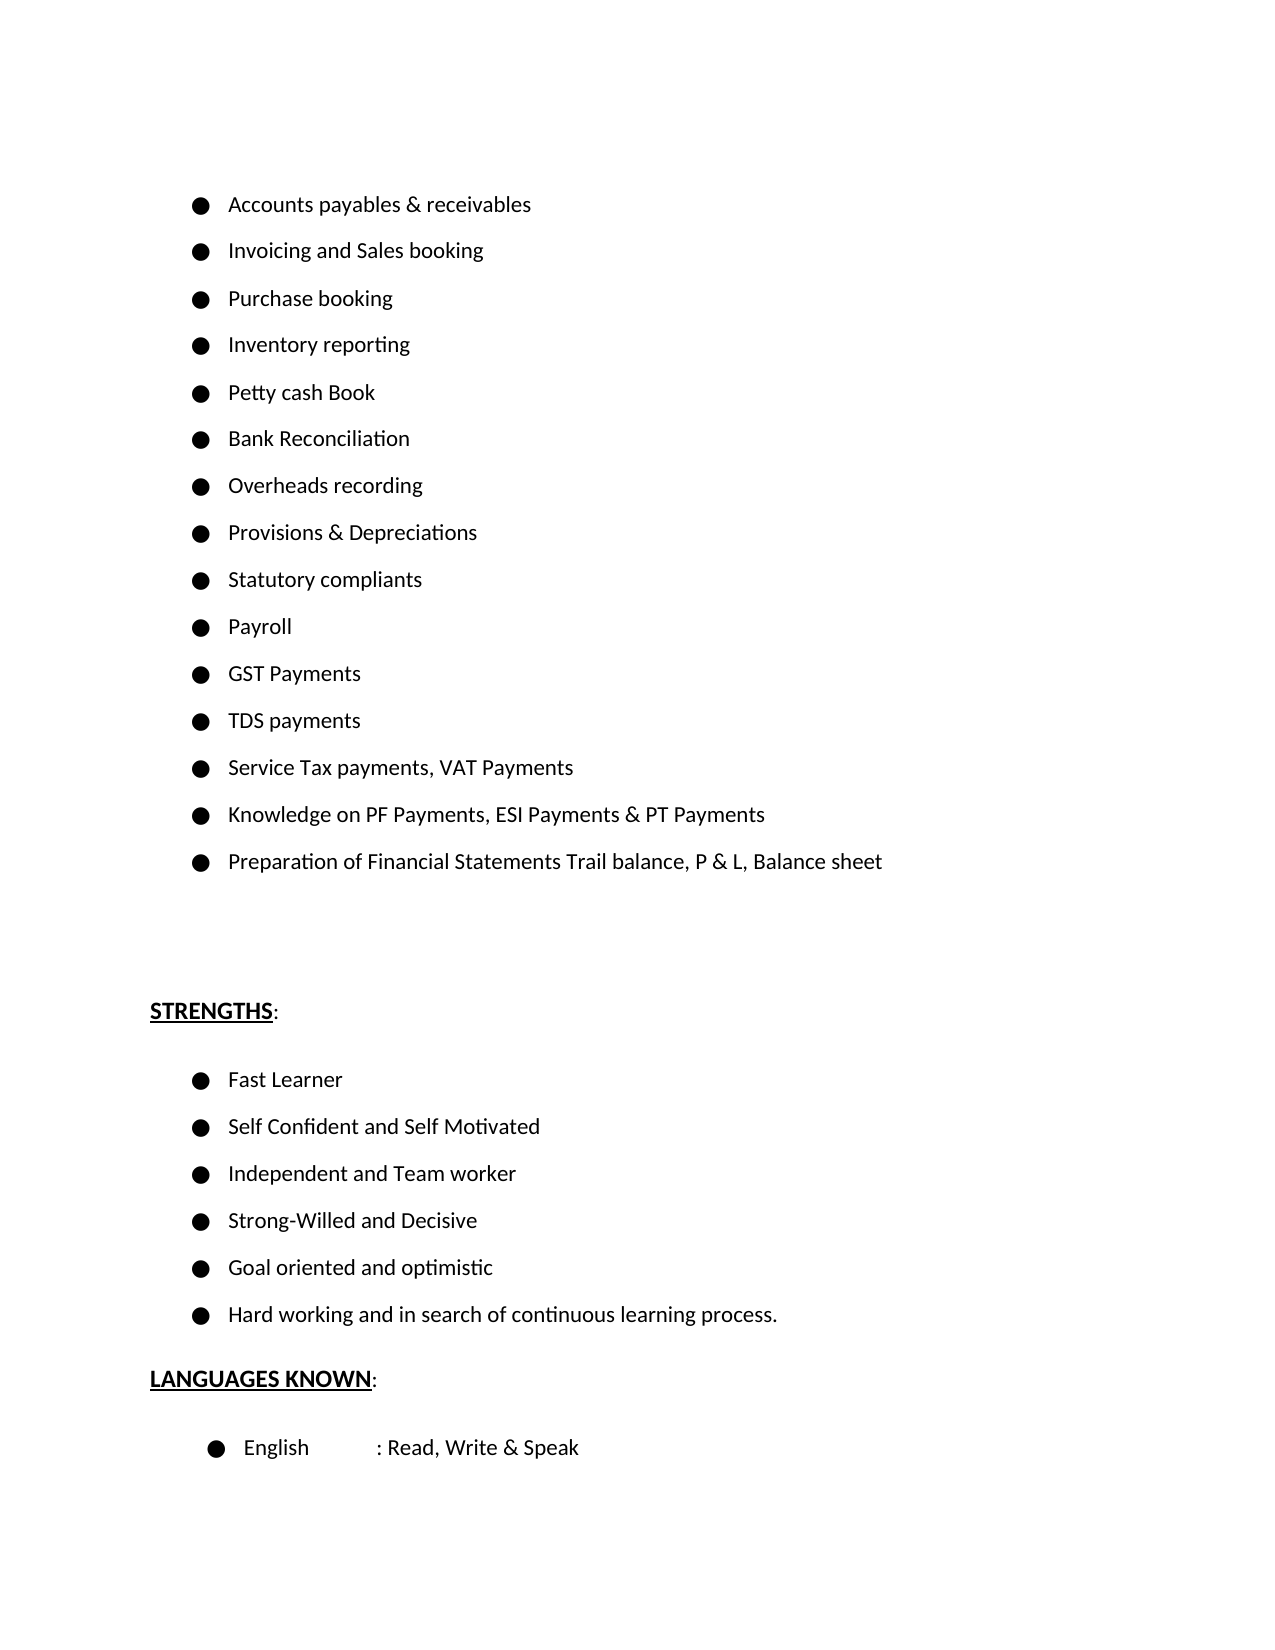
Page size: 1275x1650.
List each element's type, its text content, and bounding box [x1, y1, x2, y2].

list GST Payments [191, 648, 1125, 695]
list English : Read, Write & Speak [206, 1422, 1125, 1469]
list Payroll [191, 601, 1125, 648]
list Strong-Willed and Decisive [191, 1194, 1125, 1241]
list Inventory reporting [191, 319, 1125, 366]
list Bank Reconciliation [191, 413, 1125, 460]
list Preparation of Financial Statements Trail balance, P & L, Balance sheet [191, 836, 1125, 883]
list Invoicing and Sales booking [191, 225, 1125, 272]
list Service Tax payments, VAT Payments [191, 742, 1125, 789]
list Statutory compliants [191, 554, 1125, 601]
list Fast Learner [191, 1053, 1125, 1100]
list Overheads recording [191, 460, 1125, 507]
list Knowledge on PF Payments, ESI Payments & PT Payments [191, 789, 1125, 836]
list Petty cash Book [191, 366, 1125, 413]
list Accounts payables & receivables [191, 178, 1125, 225]
list Independent and Team worker [191, 1147, 1125, 1194]
list Hard working and in search of continuous learning process. [191, 1288, 1125, 1335]
list TDS payments [191, 695, 1125, 742]
list Provisions & Depreciations [191, 507, 1125, 554]
text LANGUAGES KNOWN: [150, 1363, 1125, 1394]
list Purchase booking [191, 272, 1125, 319]
list Goal oriented and optimistic [191, 1241, 1125, 1288]
list Self Confident and Self Motivated [191, 1100, 1125, 1147]
text STRENGTHS: [150, 995, 1125, 1025]
